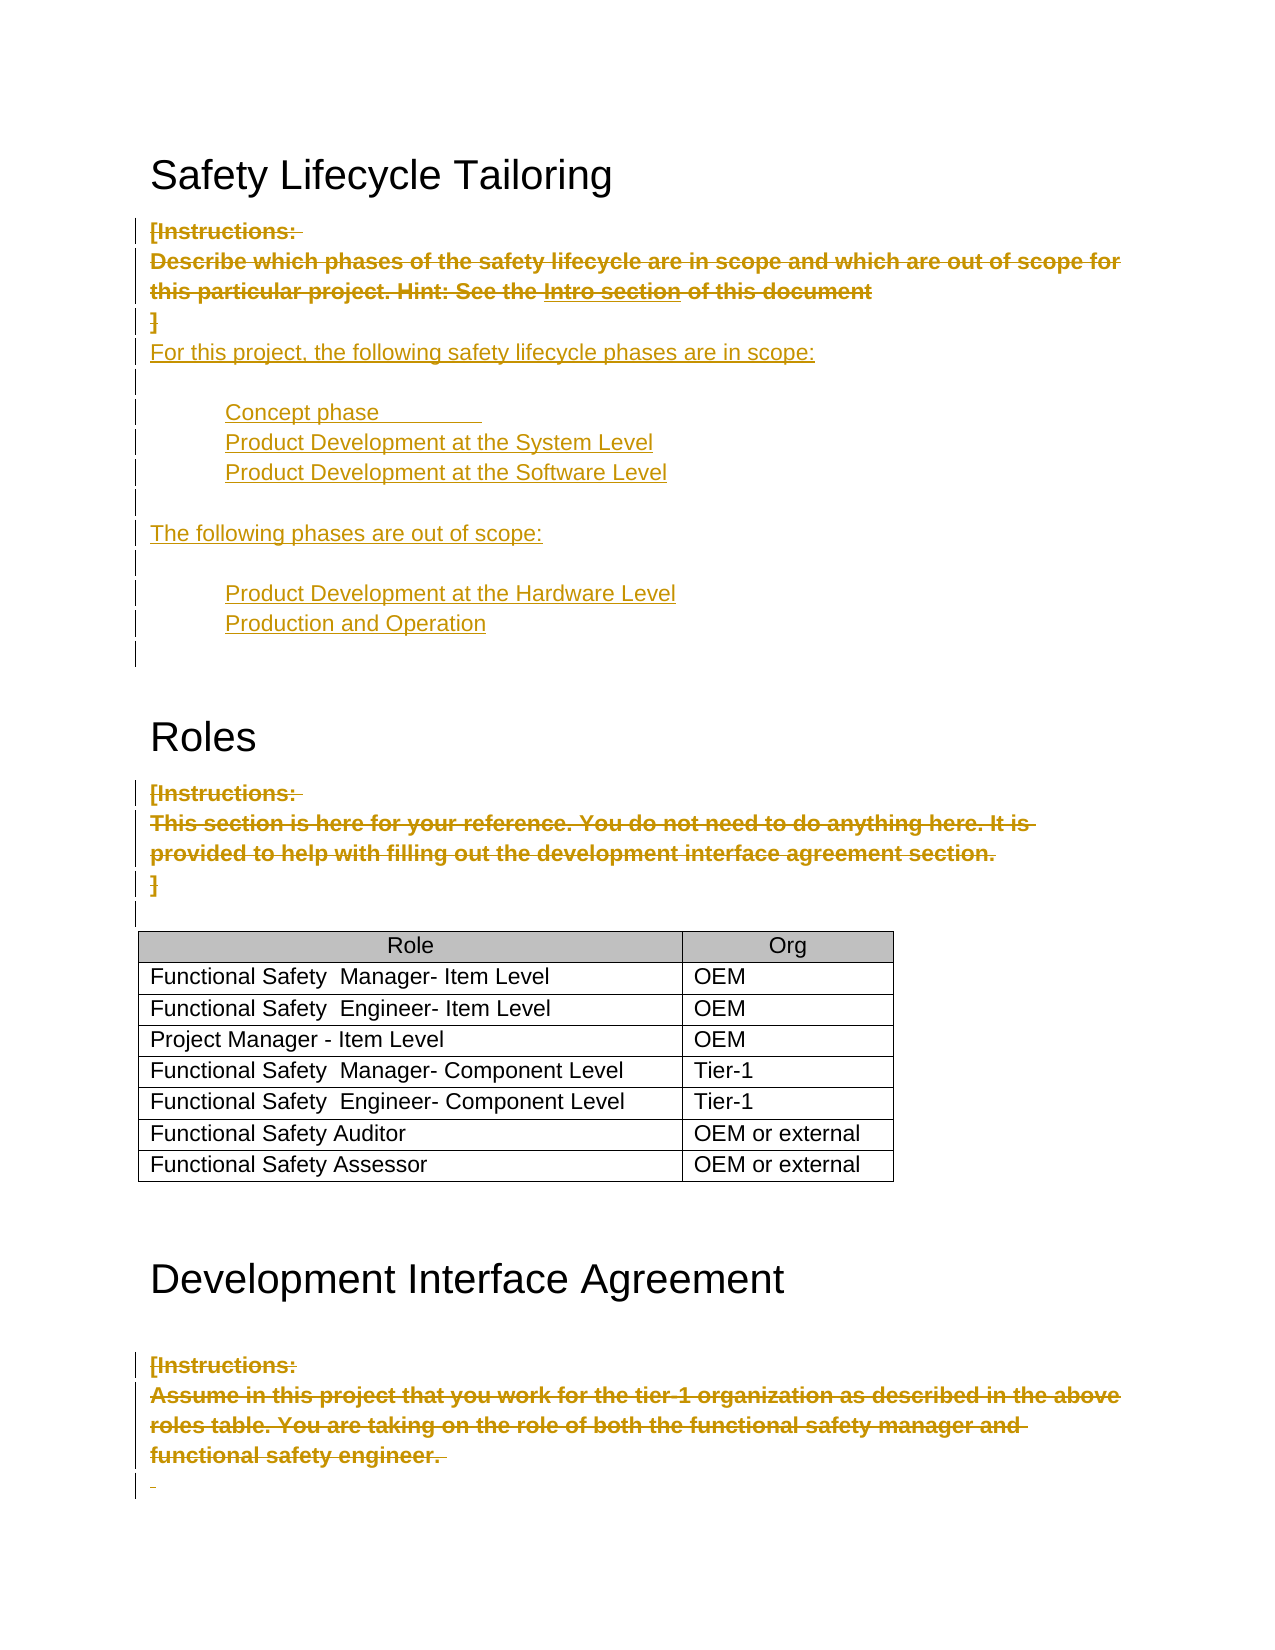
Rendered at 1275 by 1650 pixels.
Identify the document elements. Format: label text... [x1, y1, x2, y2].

table_header Org [683, 932, 893, 962]
table_cell OEM or external [683, 1151, 893, 1181]
table_cell OEM or external [683, 1120, 893, 1150]
table_cell Functional Safety Manager- Component Level [139, 1057, 682, 1087]
table_cell OEM [683, 995, 893, 1025]
table_cell Functional Safety Engineer- Component Level [139, 1088, 682, 1118]
table_cell Project Manager - Item Level [139, 1026, 682, 1056]
table_cell Functional Safety Engineer- Item Level [139, 995, 682, 1025]
table_cell Functional Safety Manager- Item Level [139, 963, 682, 993]
table_cell OEM [683, 1026, 893, 1056]
subtitle Development Interface Agreement [150, 1254, 1125, 1302]
table_header Role [139, 932, 682, 962]
subtitle Safety Lifecycle Tailoring [150, 150, 1125, 198]
table_cell Tier-1 [683, 1057, 893, 1087]
table_cell OEM [683, 963, 893, 993]
subtitle Roles [150, 712, 1125, 760]
table_cell Functional Safety Assessor [139, 1151, 682, 1181]
table_cell Functional Safety Auditor [139, 1120, 682, 1150]
table_cell Tier-1 [683, 1088, 893, 1118]
